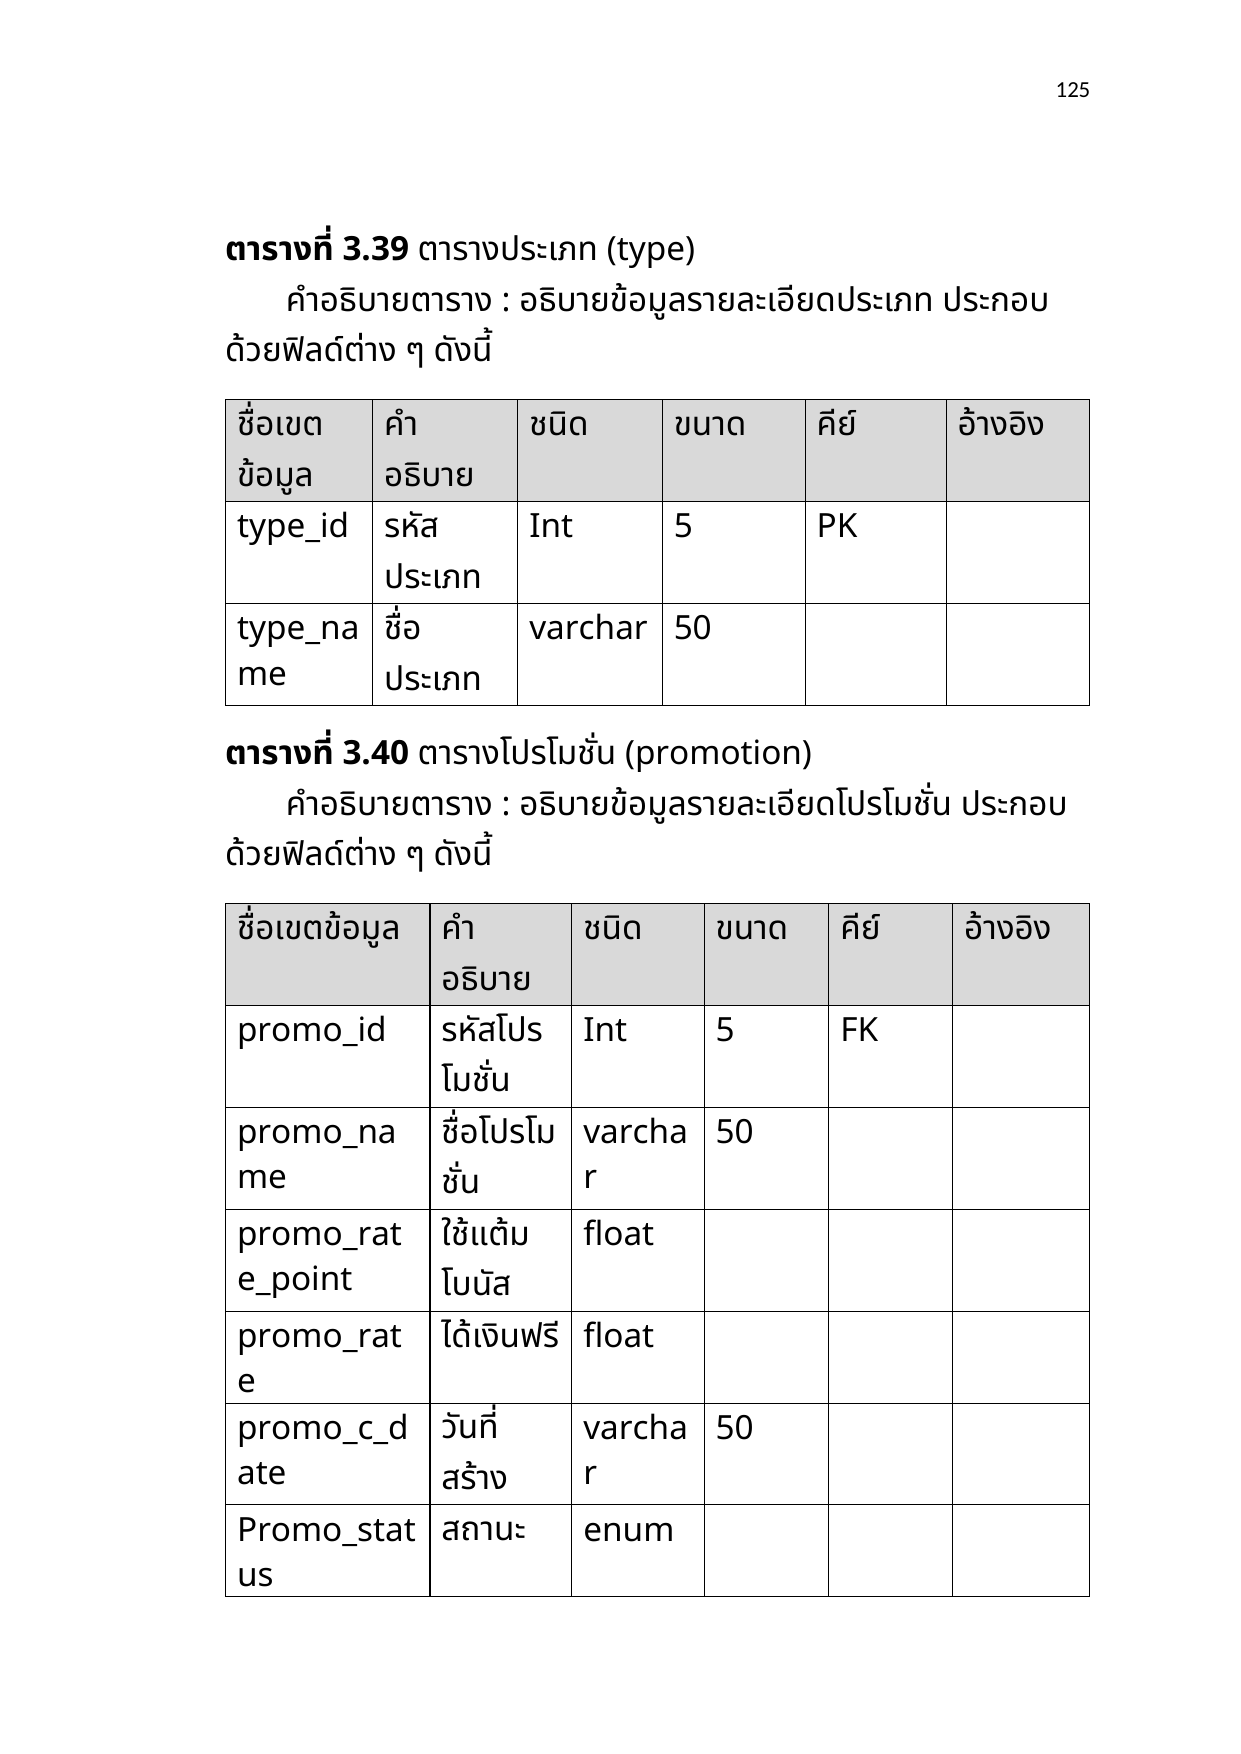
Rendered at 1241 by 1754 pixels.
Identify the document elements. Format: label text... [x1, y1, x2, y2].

table_header คำอธิบาย [373, 400, 517, 501]
table_cell [953, 1505, 1089, 1596]
table_header คำอธิบาย [431, 904, 571, 1005]
table_cell varchar [572, 1108, 704, 1209]
text ตารางที่ 3.40 ตารางโปรโมชั่น (promotion) [225, 729, 1090, 779]
table_cell 50 [705, 1108, 828, 1209]
table_cell promo_id [226, 1006, 429, 1107]
table_header คีย์ [806, 400, 946, 501]
table_cell PK [806, 502, 946, 603]
table_header ชนิด [518, 400, 662, 501]
table_cell ได้เงินฟรี [431, 1312, 571, 1402]
table_cell [705, 1210, 828, 1311]
table_cell Int [572, 1006, 704, 1107]
table_cell [953, 1404, 1089, 1504]
table_cell 50 [705, 1404, 828, 1504]
table_cell type_name [226, 604, 372, 705]
table_cell ชื่อประเภท [373, 604, 517, 705]
table_cell varchar [518, 604, 662, 705]
table_cell [705, 1312, 828, 1402]
table_header ขนาด [705, 904, 828, 1005]
table_cell enum [572, 1505, 704, 1596]
table_header ขนาด [663, 400, 805, 501]
table_cell 50 [663, 604, 805, 705]
table_cell 5 [663, 502, 805, 603]
table_cell [705, 1505, 828, 1596]
table_header ชื่อเขตข้อมูล [226, 400, 372, 501]
table_cell [953, 1006, 1089, 1107]
table_header อ้างอิง [947, 400, 1089, 501]
table_header คีย์ [829, 904, 952, 1005]
table_cell [829, 1404, 952, 1504]
table_cell varchar [572, 1404, 704, 1504]
table_cell promo_rate_point [226, 1210, 429, 1311]
table_cell [953, 1312, 1089, 1402]
table_cell [829, 1108, 952, 1209]
table_cell [806, 604, 946, 705]
table_cell type_id [226, 502, 372, 603]
table_cell รหัสประเภท [373, 502, 517, 603]
text ตารางที่ 3.39 ตารางประเภท (type) [225, 225, 1090, 276]
table_cell [953, 1108, 1089, 1209]
table_cell รหัสโปรโมชั่น [431, 1006, 571, 1107]
table_cell Int [518, 502, 662, 603]
table_header ชนิด [572, 904, 704, 1005]
table_cell ชื่อโปรโมชั่น [431, 1108, 571, 1209]
table_cell FK [829, 1006, 952, 1107]
table_cell [947, 502, 1089, 603]
table_cell promo_name [226, 1108, 429, 1209]
table_header ชื่อเขตข้อมูล [226, 904, 429, 1005]
table_cell float [572, 1210, 704, 1311]
table_header อ้างอิง [953, 904, 1089, 1005]
table_cell [829, 1312, 952, 1402]
table_cell [829, 1210, 952, 1311]
table_cell [953, 1210, 1089, 1311]
table_cell สถานะ [431, 1505, 571, 1596]
text คำอธิบายตาราง : อธิบายข้อมูลรายละเอียดโปรโมชั่น ประกอบด้วยฟิลด์ต่าง ๆ ดังนี้ [225, 779, 1090, 880]
table_cell promo_c_date [226, 1404, 429, 1504]
table_cell 5 [705, 1006, 828, 1107]
table_cell วันที่สร้าง [431, 1404, 571, 1504]
table_cell [829, 1505, 952, 1596]
table_cell ใช้แต้มโบนัส [431, 1210, 571, 1311]
table_cell promo_rate [226, 1312, 429, 1402]
text คำอธิบายตาราง : อธิบายข้อมูลรายละเอียดประเภท ประกอบด้วยฟิลด์ต่าง ๆ ดังนี้ [225, 276, 1090, 377]
table_cell [947, 604, 1089, 705]
table_cell float [572, 1312, 704, 1402]
table_cell Promo_status [226, 1505, 429, 1596]
